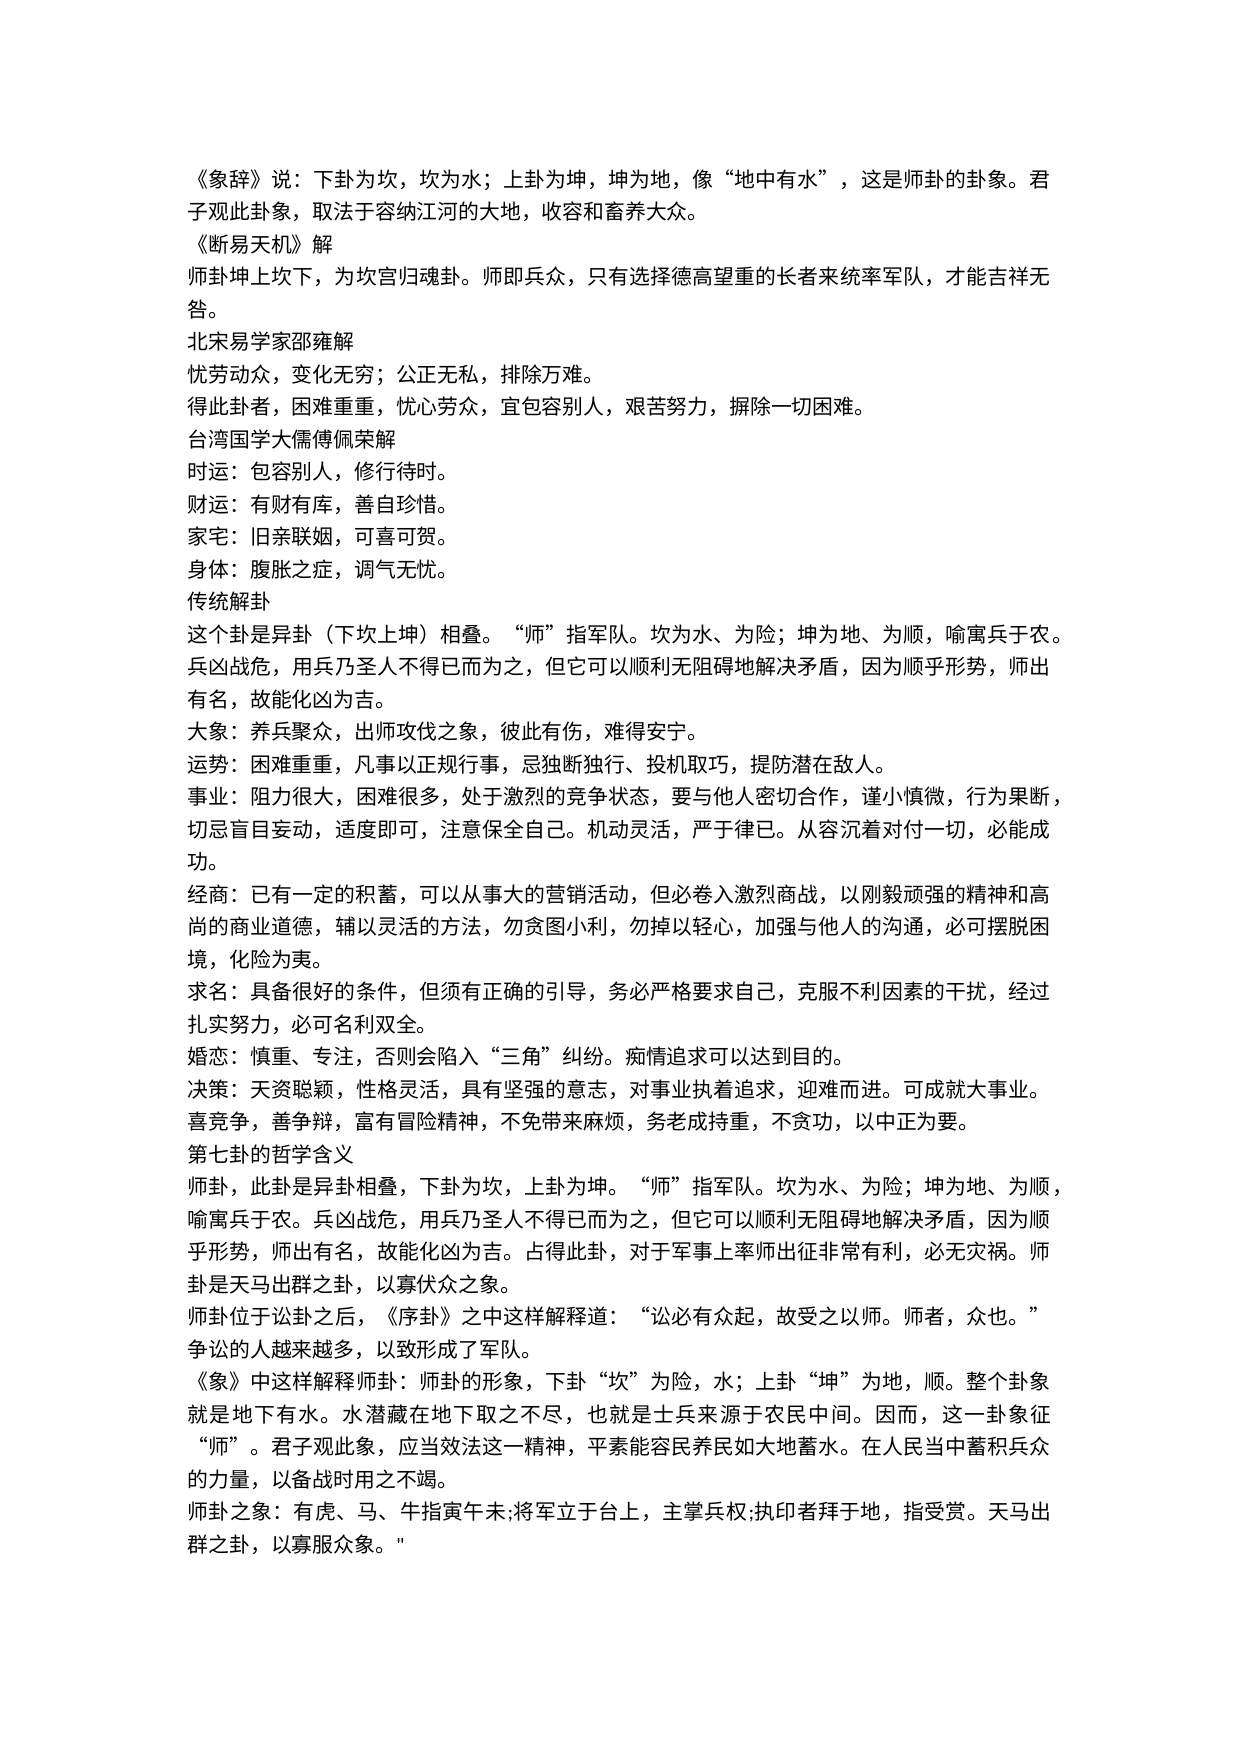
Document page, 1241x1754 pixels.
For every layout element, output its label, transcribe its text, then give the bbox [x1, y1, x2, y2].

text 婚恋：慎重、专注，否则会陷入“三角”纠纷。痴情追求可以达到目的。 [187, 1039, 1053, 1072]
text 这个卦是异卦（下坎上坤）相叠。“师”指军队。坎为水、为险；坤为地、为顺，喻寓兵于农。兵凶战危，用兵乃圣人不得已而为之，但它可以顺利无阻碍地解决矛盾，因为顺乎形势，师出有名，故能化凶为吉。 [187, 617, 1053, 714]
text 师卦，此卦是异卦相叠，下卦为坎，上卦为坤。“师”指军队。坎为水、为险；坤为地、为顺，喻寓兵于农。兵凶战危，用兵乃圣人不得已而为之，但它可以顺利无阻碍地解决矛盾，因为顺乎形势，师出有名，故能化凶为吉。占得此卦，对于军事上率师出征非常有利，必无灾祸。师卦是天马出群之卦，以寡伏众之象。 [187, 1169, 1053, 1299]
text 第七卦的哲学含义 [187, 1137, 1053, 1169]
text 师卦之象：有虎、马、牛指寅午未;将军立于台上，主掌兵权;执印者拜于地，指受赏。天马出群之卦，以寡服众象。" [187, 1494, 1053, 1559]
text 忧劳动众，变化无穷；公正无私，排除万难。 [187, 357, 1053, 389]
text 决策：天资聪颖，性格灵活，具有坚强的意志，对事业执着追求，迎难而进。可成就大事业。喜竞争，善争辩，富有冒险精神，不免带来麻烦，务老成持重，不贪功，以中正为要。 [187, 1072, 1053, 1137]
text 北宋易学家邵雍解 [187, 324, 1053, 357]
text 求名：具备很好的条件，但须有正确的引导，务必严格要求自己，克服不利因素的干扰，经过扎实努力，必可名利双全。 [187, 974, 1053, 1039]
text 财运：有财有库，善自珍惜。 [187, 487, 1053, 519]
text 身体：腹胀之症，调气无忧。 [187, 552, 1053, 584]
text 时运：包容别人，修行待时。 [187, 454, 1053, 487]
text 《断易天机》解 [187, 227, 1053, 259]
text 大象：养兵聚众，出师攻伐之象，彼此有伤，难得安宁。 [187, 714, 1053, 747]
text 台湾国学大儒傅佩荣解 [187, 422, 1053, 454]
text 得此卦者，困难重重，忧心劳众，宜包容别人，艰苦努力，摒除一切困难。 [187, 389, 1053, 422]
text 事业：阻力很大，困难很多，处于激烈的竞争状态，要与他人密切合作，谨小慎微，行为果断，切忌盲目妄动，适度即可，注意保全自己。机动灵活，严于律已。从容沉着对付一切，必能成功。 [187, 779, 1053, 877]
text 传统解卦 [187, 584, 1053, 617]
text 家宅：旧亲联姻，可喜可贺。 [187, 519, 1053, 552]
text 师卦位于讼卦之后，《序卦》之中这样解释道：“讼必有众起，故受之以师。师者，众也。”争讼的人越来越多，以致形成了军队。 [187, 1299, 1053, 1364]
text 《象》中这样解释师卦：师卦的形象，下卦“坎”为险，水；上卦“坤”为地，顺。整个卦象就是地下有水。水潜藏在地下取之不尽，也就是士兵来源于农民中间。因而，这一卦象征“师”。君子观此象，应当效法这一精神，平素能容民养民如大地蓄水。在人民当中蓄积兵众的力量，以备战时用之不竭。 [187, 1364, 1053, 1494]
text 运势：困难重重，凡事以正规行事，忌独断独行、投机取巧，提防潜在敌人。 [187, 747, 1053, 779]
text 经商：已有一定的积蓄，可以从事大的营销活动，但必卷入激烈商战，以刚毅顽强的精神和高尚的商业道德，辅以灵活的方法，勿贪图小利，勿掉以轻心，加强与他人的沟通，必可摆脱困境，化险为夷。 [187, 877, 1053, 974]
text 师卦坤上坎下，为坎宫归魂卦。师即兵众，只有选择德高望重的长者来统率军队，才能吉祥无咎。 [187, 259, 1053, 324]
text 《象辞》说：下卦为坎，坎为水；上卦为坤，坤为地，像“地中有水”，这是师卦的卦象。君子观此卦象，取法于容纳江河的大地，收容和畜养大众。 [187, 162, 1053, 227]
